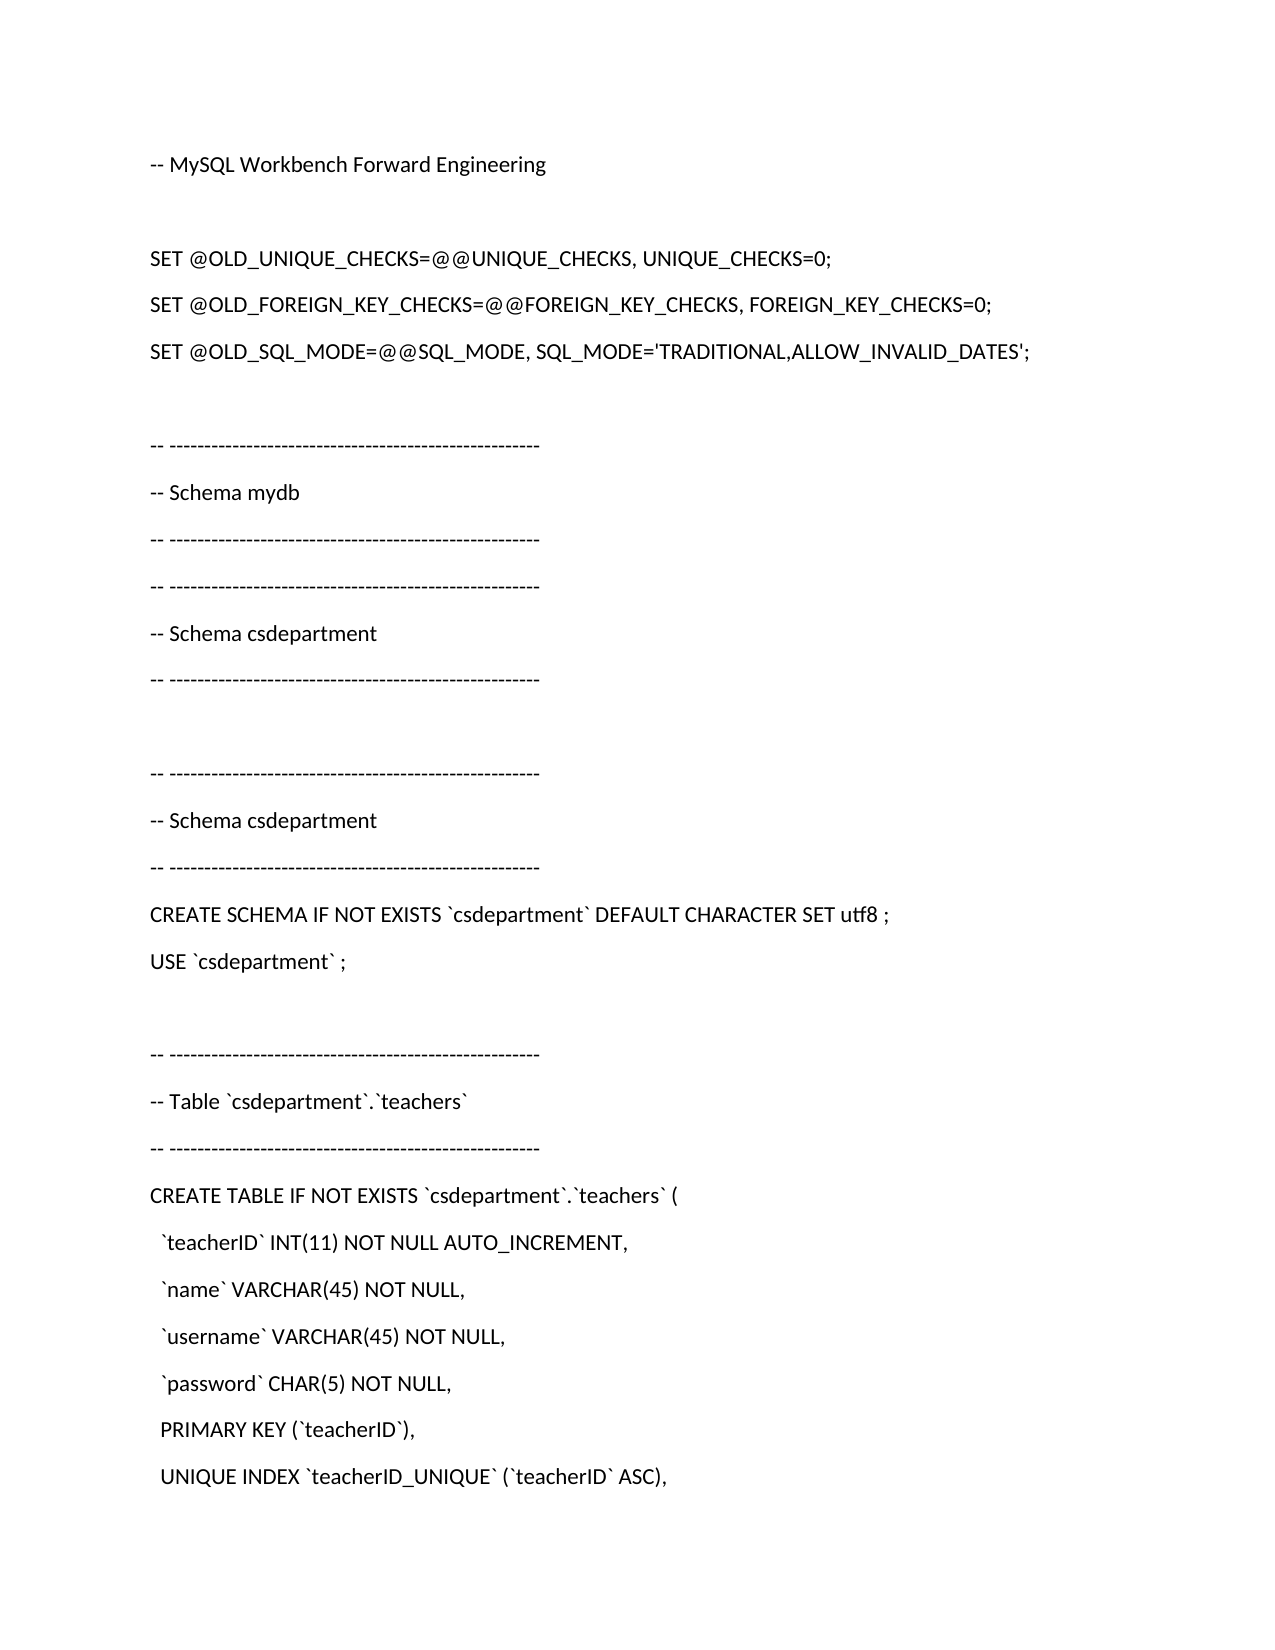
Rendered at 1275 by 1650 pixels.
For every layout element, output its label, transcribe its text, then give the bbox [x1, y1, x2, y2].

text -- Table `csdepartment`.`teachers` [150, 1087, 1125, 1116]
text -- ----------------------------------------------------- [150, 431, 1125, 459]
text `username` VARCHAR(45) NOT NULL, [150, 1322, 1125, 1350]
text -- ----------------------------------------------------- [150, 572, 1125, 600]
text CREATE SCHEMA IF NOT EXISTS `csdepartment` DEFAULT CHARACTER SET utf8 ; [150, 900, 1125, 928]
text `password` CHAR(5) NOT NULL, [150, 1369, 1125, 1397]
text -- ----------------------------------------------------- [150, 525, 1125, 553]
text -- Schema csdepartment [150, 806, 1125, 834]
text -- ----------------------------------------------------- [150, 1134, 1125, 1162]
text USE `csdepartment` ; [150, 947, 1125, 975]
text -- MySQL Workbench Forward Engineering [150, 150, 1125, 178]
text -- ----------------------------------------------------- [150, 666, 1125, 694]
text `name` VARCHAR(45) NOT NULL, [150, 1275, 1125, 1303]
text SET @OLD_FOREIGN_KEY_CHECKS=@@FOREIGN_KEY_CHECKS, FOREIGN_KEY_CHECKS=0; [150, 291, 1125, 319]
text `teacherID` INT(11) NOT NULL AUTO_INCREMENT, [150, 1228, 1125, 1256]
text SET @OLD_UNIQUE_CHECKS=@@UNIQUE_CHECKS, UNIQUE_CHECKS=0; [150, 244, 1125, 272]
text -- Schema csdepartment [150, 619, 1125, 647]
text -- ----------------------------------------------------- [150, 853, 1125, 881]
text PRIMARY KEY (`teacherID`), [150, 1416, 1125, 1444]
text -- ----------------------------------------------------- [150, 1041, 1125, 1069]
text -- ----------------------------------------------------- [150, 759, 1125, 787]
text UNIQUE INDEX `teacherID_UNIQUE` (`teacherID` ASC), [150, 1462, 1125, 1491]
text -- Schema mydb [150, 478, 1125, 506]
text CREATE TABLE IF NOT EXISTS `csdepartment`.`teachers` ( [150, 1181, 1125, 1209]
text SET @OLD_SQL_MODE=@@SQL_MODE, SQL_MODE='TRADITIONAL,ALLOW_INVALID_DATES'; [150, 337, 1125, 366]
